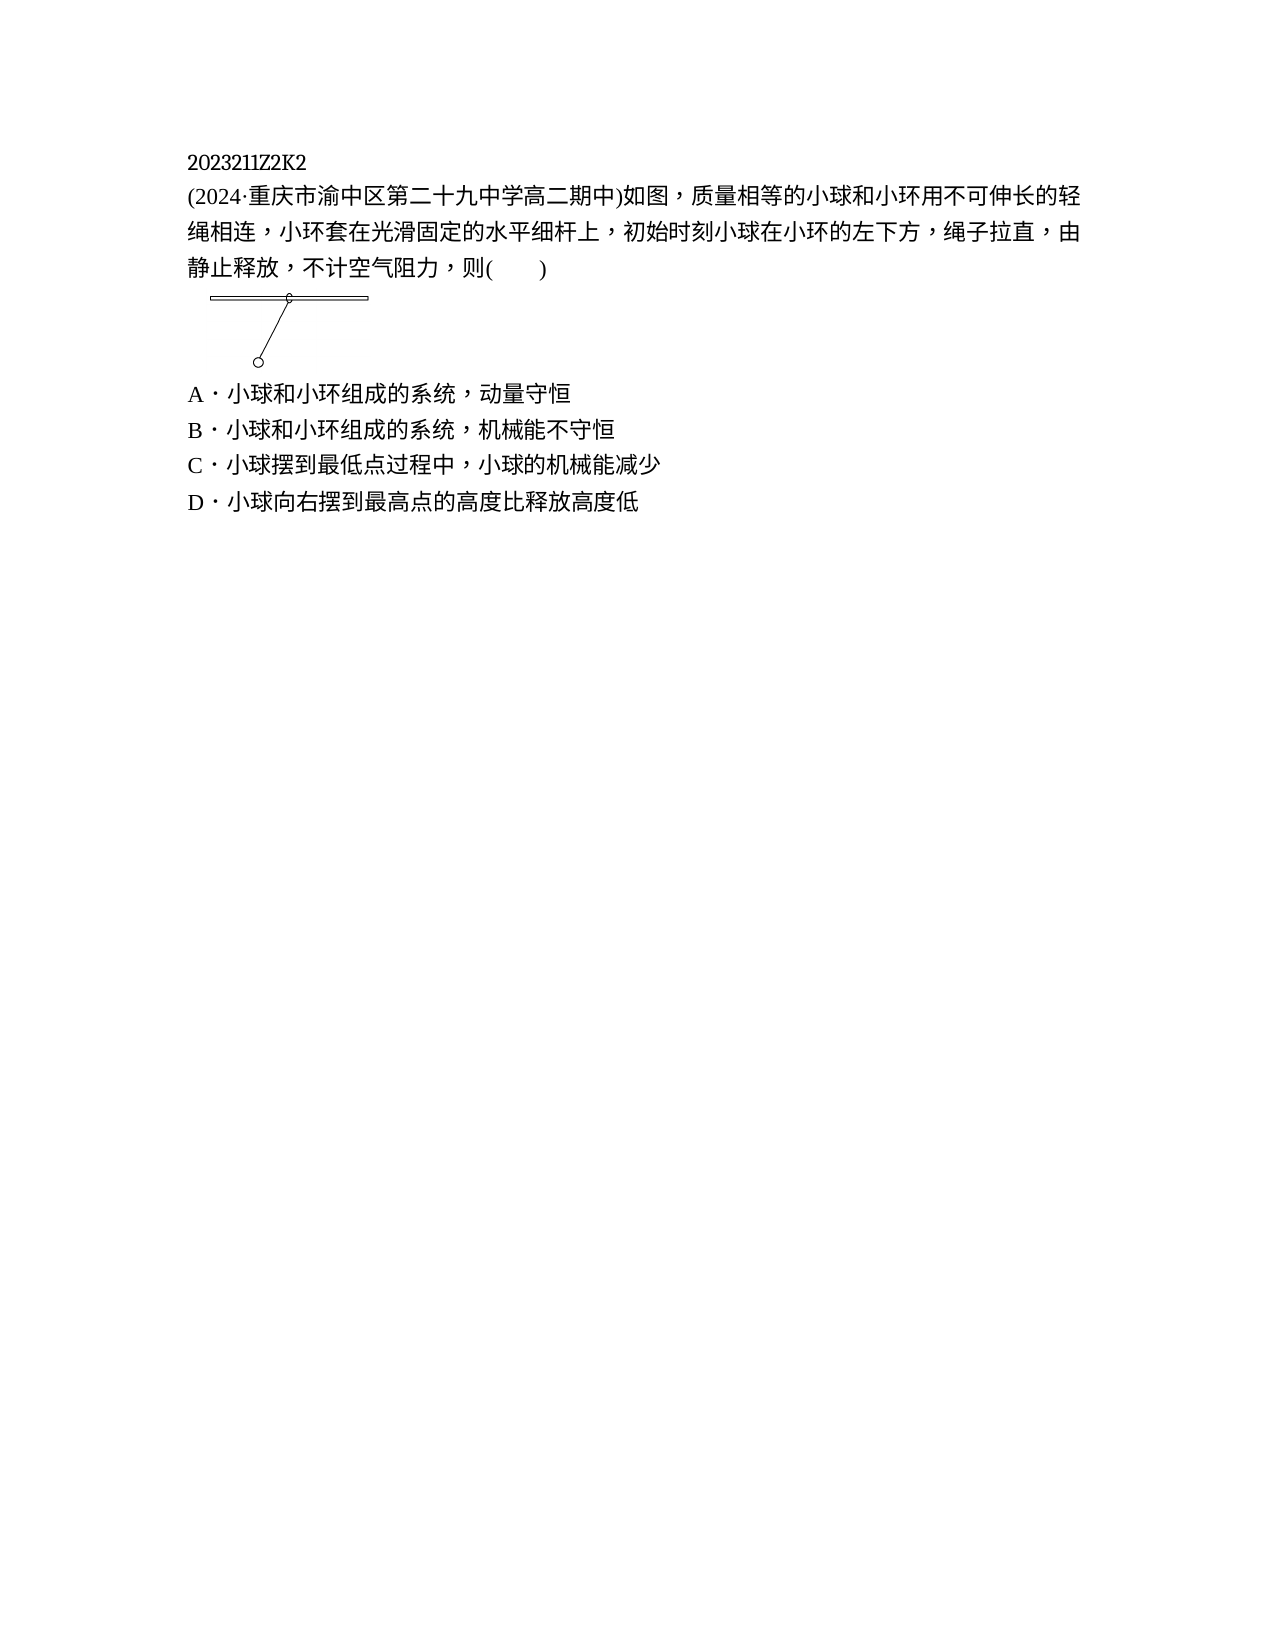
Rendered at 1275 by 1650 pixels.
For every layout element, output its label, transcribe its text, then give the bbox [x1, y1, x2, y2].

text (2024·重庆市渝中区第二十九中学高二期中)如图，质量相等的小球和小环用不可伸长的轻绳相连，小环套在光滑固定的水平细杆上，初始时刻小球在小环的左下方，绳子拉直，由静止释放，不计空气阻力，则( ) [187, 180, 1087, 283]
text 2023211Z2K2 [187, 150, 1087, 176]
picture [206, 288, 372, 374]
text B．小球和小环组成的系统，机械能不守恒 [187, 413, 1087, 445]
text A．小球和小环组成的系统，动量守恒 [187, 378, 1087, 409]
text C．小球摆到最低点过程中，小球的机械能减少 [187, 449, 1087, 481]
text D．小球向右摆到最高点的高度比释放高度低 [187, 485, 1087, 517]
